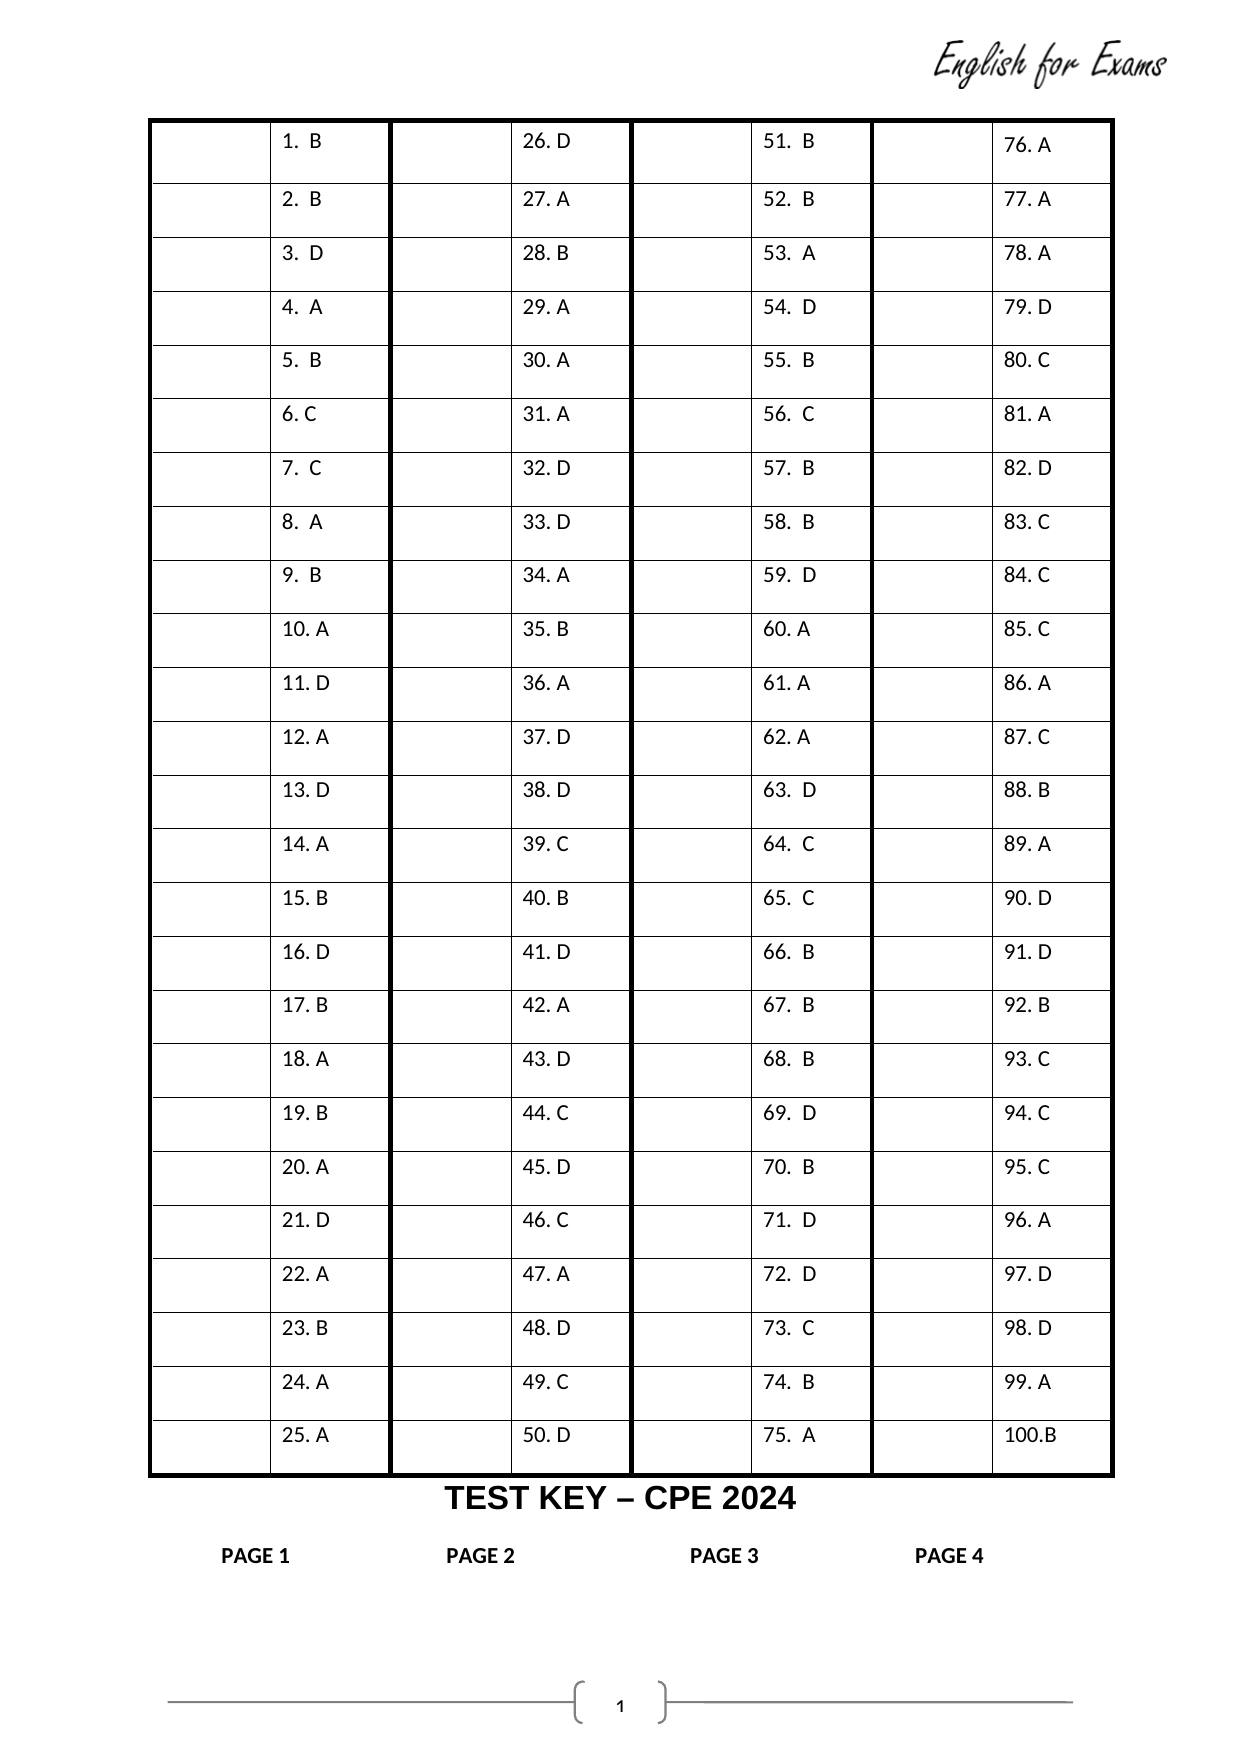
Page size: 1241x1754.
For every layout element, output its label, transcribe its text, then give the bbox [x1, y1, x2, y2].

table_cell [874, 1044, 992, 1097]
table_cell 88. B [993, 776, 1110, 828]
table_cell 58. B [752, 507, 870, 559]
table_cell [874, 991, 992, 1043]
table_cell [874, 829, 992, 882]
table_cell [152, 1206, 270, 1258]
table_cell [152, 1259, 270, 1312]
table_cell [634, 991, 751, 1043]
table_cell [393, 1044, 511, 1097]
table_cell [393, 1259, 511, 1312]
table_cell 35. B [512, 614, 629, 667]
table_header [634, 123, 751, 183]
table_cell 65. C [752, 883, 870, 936]
table_cell [634, 453, 751, 506]
table_cell [393, 1206, 511, 1258]
table_cell [634, 1259, 751, 1312]
table_cell [874, 399, 992, 452]
table_cell [874, 1152, 992, 1204]
table_cell [393, 776, 511, 828]
table_header [874, 123, 992, 183]
table_cell 63. D [752, 776, 870, 828]
table_cell [634, 238, 751, 291]
table_cell 87. C [993, 722, 1110, 774]
table_cell [393, 1313, 511, 1366]
table_cell 80. C [993, 346, 1110, 398]
table_cell [874, 668, 992, 721]
table_cell 25. A [271, 1421, 388, 1473]
table_cell 56. C [752, 399, 870, 452]
table_cell [634, 292, 751, 344]
table_cell [152, 1152, 270, 1204]
table_cell [634, 776, 751, 828]
table_cell [634, 1367, 751, 1419]
table_cell [152, 184, 270, 237]
table_cell [634, 507, 751, 559]
table_cell [634, 1152, 751, 1204]
table_cell 22. A [271, 1259, 388, 1312]
table_cell 62. A [752, 722, 870, 774]
table_cell [874, 1367, 992, 1419]
table_cell 74. B [752, 1367, 870, 1419]
table_cell 78. A [993, 238, 1110, 291]
table_cell 27. A [512, 184, 629, 237]
table_cell [152, 722, 270, 774]
table_cell 16. D [271, 937, 388, 989]
table_cell [634, 1313, 751, 1366]
table_cell [152, 238, 270, 291]
table_cell [874, 184, 992, 237]
table_cell 92. B [993, 991, 1110, 1043]
table_cell [152, 1044, 270, 1097]
table_cell [152, 829, 270, 882]
table_cell 23. B [271, 1313, 388, 1366]
table_cell 37. D [512, 722, 629, 774]
table_cell [634, 1421, 751, 1473]
table_cell 93. C [993, 1044, 1110, 1097]
table_cell 81. A [993, 399, 1110, 452]
table_cell 15. B [271, 883, 388, 936]
table_cell 4. A [271, 292, 388, 344]
table_cell [152, 991, 270, 1043]
table_cell 79. D [993, 292, 1110, 344]
table_cell [152, 937, 270, 989]
table_cell [874, 238, 992, 291]
table_cell 11. D [271, 668, 388, 721]
table_cell [874, 1098, 992, 1151]
table_cell 24. A [271, 1367, 388, 1419]
table_cell 67. B [752, 991, 870, 1043]
table_cell [393, 238, 511, 291]
table_cell [393, 1098, 511, 1151]
table_cell 69. D [752, 1098, 870, 1151]
table_cell [152, 346, 270, 398]
table_header [152, 123, 270, 183]
table_cell 31. A [512, 399, 629, 452]
table_cell [152, 292, 270, 344]
table_cell [874, 776, 992, 828]
table_header 1. B [271, 123, 388, 183]
table_cell [874, 1421, 992, 1473]
table_cell [152, 1313, 270, 1366]
table_cell 53. A [752, 238, 870, 291]
table_cell [874, 453, 992, 506]
table_cell 46. C [512, 1206, 629, 1258]
table_cell 44. C [512, 1098, 629, 1151]
table_cell 42. A [512, 991, 629, 1043]
table_cell [874, 883, 992, 936]
table_cell 54. D [752, 292, 870, 344]
table_cell 5. B [271, 346, 388, 398]
table_cell [874, 292, 992, 344]
table_cell 39. C [512, 829, 629, 882]
table_cell [152, 1098, 270, 1151]
table_cell [874, 1206, 992, 1258]
table_cell 68. B [752, 1044, 870, 1097]
table_cell [634, 346, 751, 398]
table_cell 59. D [752, 561, 870, 613]
table_cell [393, 292, 511, 344]
table_cell [152, 1367, 270, 1419]
table_cell 3. D [271, 238, 388, 291]
table_cell [874, 561, 992, 613]
table_cell [634, 668, 751, 721]
picture [931, 40, 1170, 89]
table_cell 34. A [512, 561, 629, 613]
table_cell [393, 1152, 511, 1204]
table_cell [393, 507, 511, 559]
table_cell [393, 346, 511, 398]
table_cell 71. D [752, 1206, 870, 1258]
table_cell [634, 184, 751, 237]
table_cell [874, 1259, 992, 1312]
table_cell 50. D [512, 1421, 629, 1473]
table_cell 57. B [752, 453, 870, 506]
table_cell 90. D [993, 883, 1110, 936]
table_cell 66. B [752, 937, 870, 989]
table_cell 19. B [271, 1098, 388, 1151]
table_cell 75. A [752, 1421, 870, 1473]
table_cell 10. A [271, 614, 388, 667]
table_cell [874, 937, 992, 989]
table_cell 7. C [271, 453, 388, 506]
table_cell 52. B [752, 184, 870, 237]
table_cell 73. C [752, 1313, 870, 1366]
table_cell 43. D [512, 1044, 629, 1097]
table_cell 8. A [271, 507, 388, 559]
table_cell 32. D [512, 453, 629, 506]
table_cell [393, 453, 511, 506]
table_cell 45. D [512, 1152, 629, 1204]
table_cell 55. B [752, 346, 870, 398]
table_cell 96. A [993, 1206, 1110, 1258]
table_cell 41. D [512, 937, 629, 989]
table_cell 6. C [271, 399, 388, 452]
table_cell [874, 1313, 992, 1366]
table_cell 83. C [993, 507, 1110, 559]
table_cell [634, 561, 751, 613]
table_cell [152, 668, 270, 721]
table_cell 91. D [993, 937, 1110, 989]
table_cell 72. D [752, 1259, 870, 1312]
table_cell [874, 614, 992, 667]
table_cell 98. D [993, 1313, 1110, 1366]
table_cell [152, 614, 270, 667]
table_cell [393, 991, 511, 1043]
table_cell 89. A [993, 829, 1110, 882]
table_cell [393, 722, 511, 774]
table_cell 28. B [512, 238, 629, 291]
table_header 76. A [993, 123, 1110, 183]
table_cell [634, 1098, 751, 1151]
table_cell [152, 883, 270, 936]
table_cell 48. D [512, 1313, 629, 1366]
table_cell 18. A [271, 1044, 388, 1097]
table_cell [634, 399, 751, 452]
table_cell [634, 1206, 751, 1258]
table_cell [393, 1367, 511, 1419]
table_cell 9. B [271, 561, 388, 613]
table_cell 20. A [271, 1152, 388, 1204]
table_cell [634, 722, 751, 774]
table_cell [152, 561, 270, 613]
table_cell 2. B [271, 184, 388, 237]
table_cell [393, 561, 511, 613]
table_cell 40. B [512, 883, 629, 936]
table_header 51. B [752, 123, 870, 183]
table_cell [393, 883, 511, 936]
table_cell 99. A [993, 1367, 1110, 1419]
table_cell [152, 507, 270, 559]
table_cell 100.B [993, 1421, 1110, 1473]
table_cell 64. C [752, 829, 870, 882]
table_header 26. D [512, 123, 629, 183]
table_cell 29. A [512, 292, 629, 344]
table_cell [393, 668, 511, 721]
table_cell [634, 1044, 751, 1097]
table_cell 33. D [512, 507, 629, 559]
table_cell [874, 722, 992, 774]
table_cell 38. D [512, 776, 629, 828]
table_cell 82. D [993, 453, 1110, 506]
table_cell 86. A [993, 668, 1110, 721]
table_cell [634, 614, 751, 667]
table_cell [874, 346, 992, 398]
table_cell 61. A [752, 668, 870, 721]
table_cell 95. C [993, 1152, 1110, 1204]
table_cell 30. A [512, 346, 629, 398]
table_cell [634, 937, 751, 989]
table_cell [393, 937, 511, 989]
table_cell 36. A [512, 668, 629, 721]
table_cell 70. B [752, 1152, 870, 1204]
table_cell 49. C [512, 1367, 629, 1419]
table_cell [152, 1421, 270, 1473]
table_cell [393, 1421, 511, 1473]
table_cell [393, 184, 511, 237]
table_cell [393, 399, 511, 452]
table_cell 94. C [993, 1098, 1110, 1151]
table_header [393, 123, 511, 183]
table_cell [152, 776, 270, 828]
table_cell [634, 829, 751, 882]
table_cell 84. C [993, 561, 1110, 613]
table_cell [152, 399, 270, 452]
table_cell [152, 453, 270, 506]
table_cell 85. C [993, 614, 1110, 667]
table_cell [393, 829, 511, 882]
table_cell 17. B [271, 991, 388, 1043]
table_cell [874, 507, 992, 559]
table_cell 14. A [271, 829, 388, 882]
table_cell 60. A [752, 614, 870, 667]
table_cell 12. A [271, 722, 388, 774]
table_cell [393, 614, 511, 667]
table_cell 13. D [271, 776, 388, 828]
table_cell 77. A [993, 184, 1110, 237]
table_cell 21. D [271, 1206, 388, 1258]
table_cell 97. D [993, 1259, 1110, 1312]
table_cell [634, 883, 751, 936]
text TEST KEY – CPE 2024 [150, 1478, 1090, 1516]
table_cell 47. A [512, 1259, 629, 1312]
